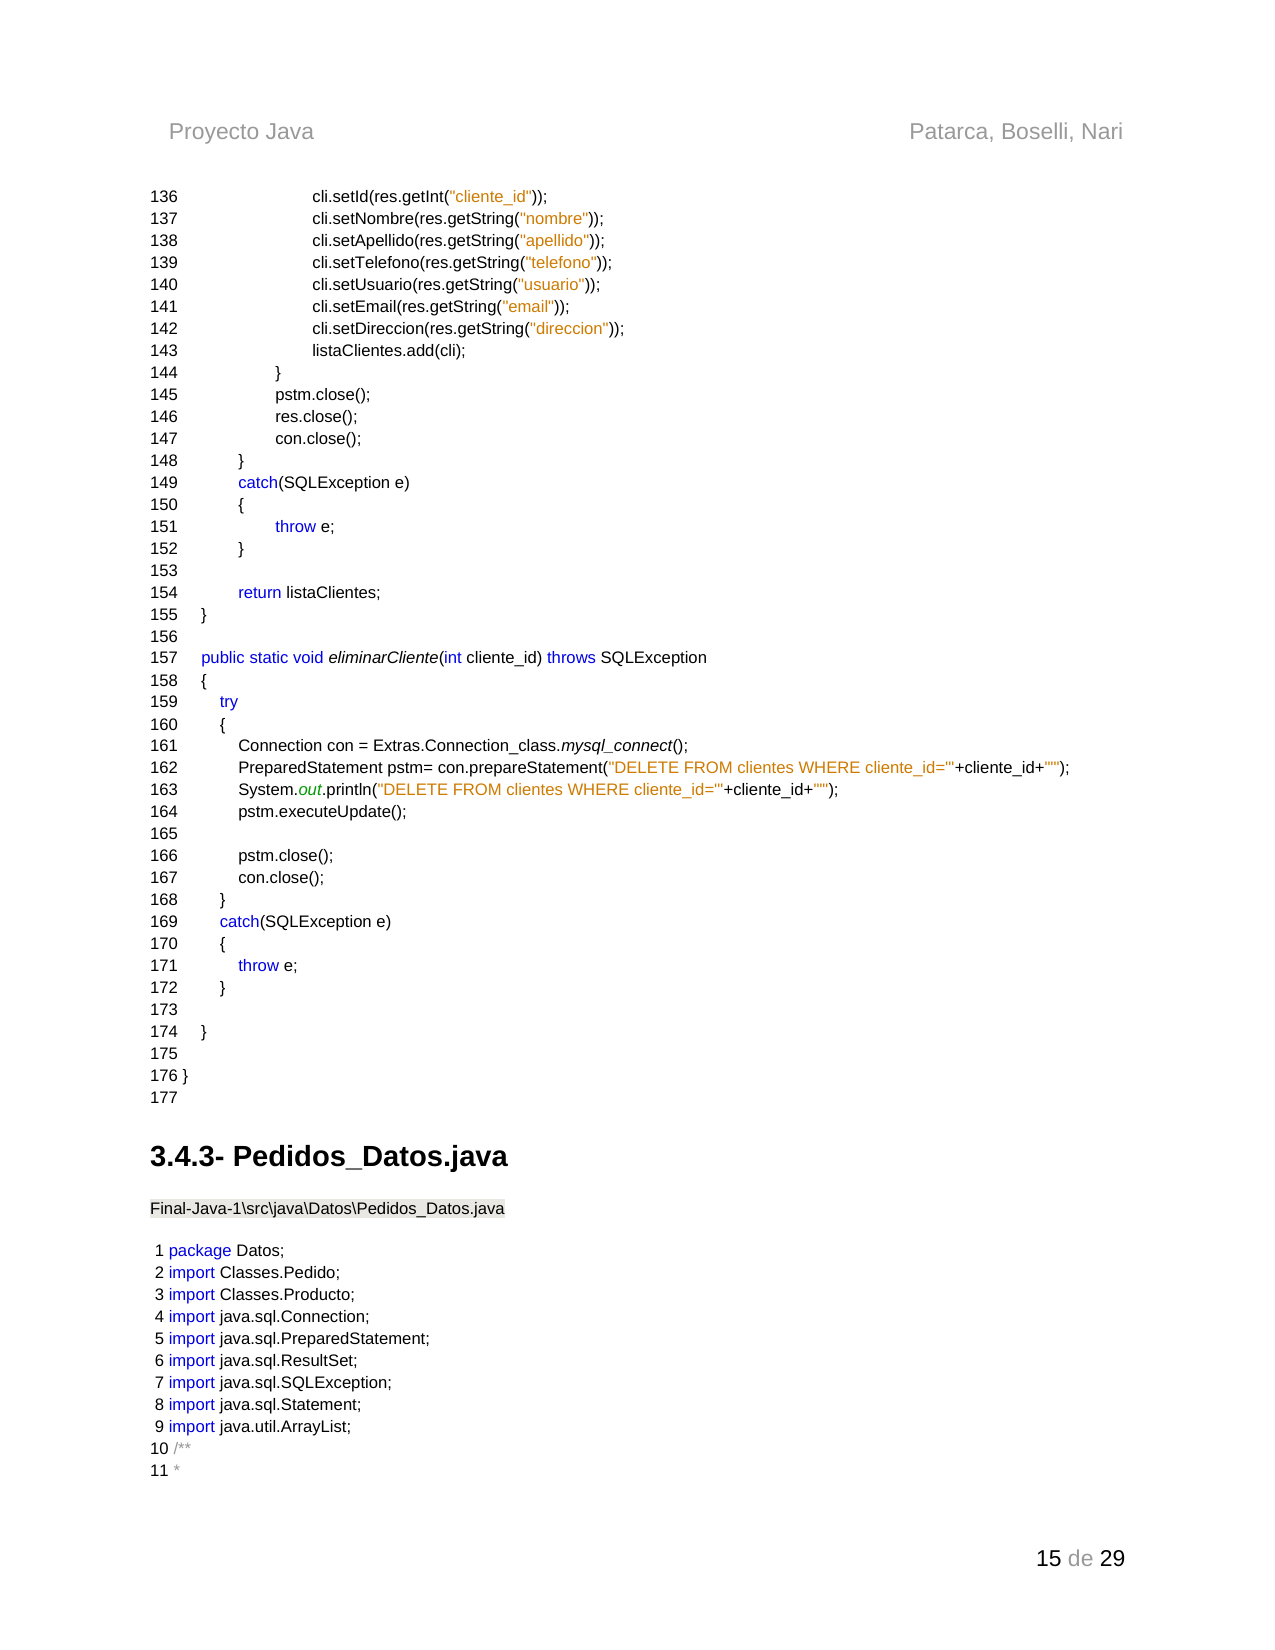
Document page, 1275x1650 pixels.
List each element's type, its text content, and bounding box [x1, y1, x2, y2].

subtitle 3.4.3- Pedidos_Datos.java [150, 1139, 1125, 1173]
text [150, 1241, 1125, 1480]
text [150, 187, 1125, 1107]
text Final-Java-1\src\java\Datos\Pedidos_Datos.java [150, 1198, 1125, 1218]
